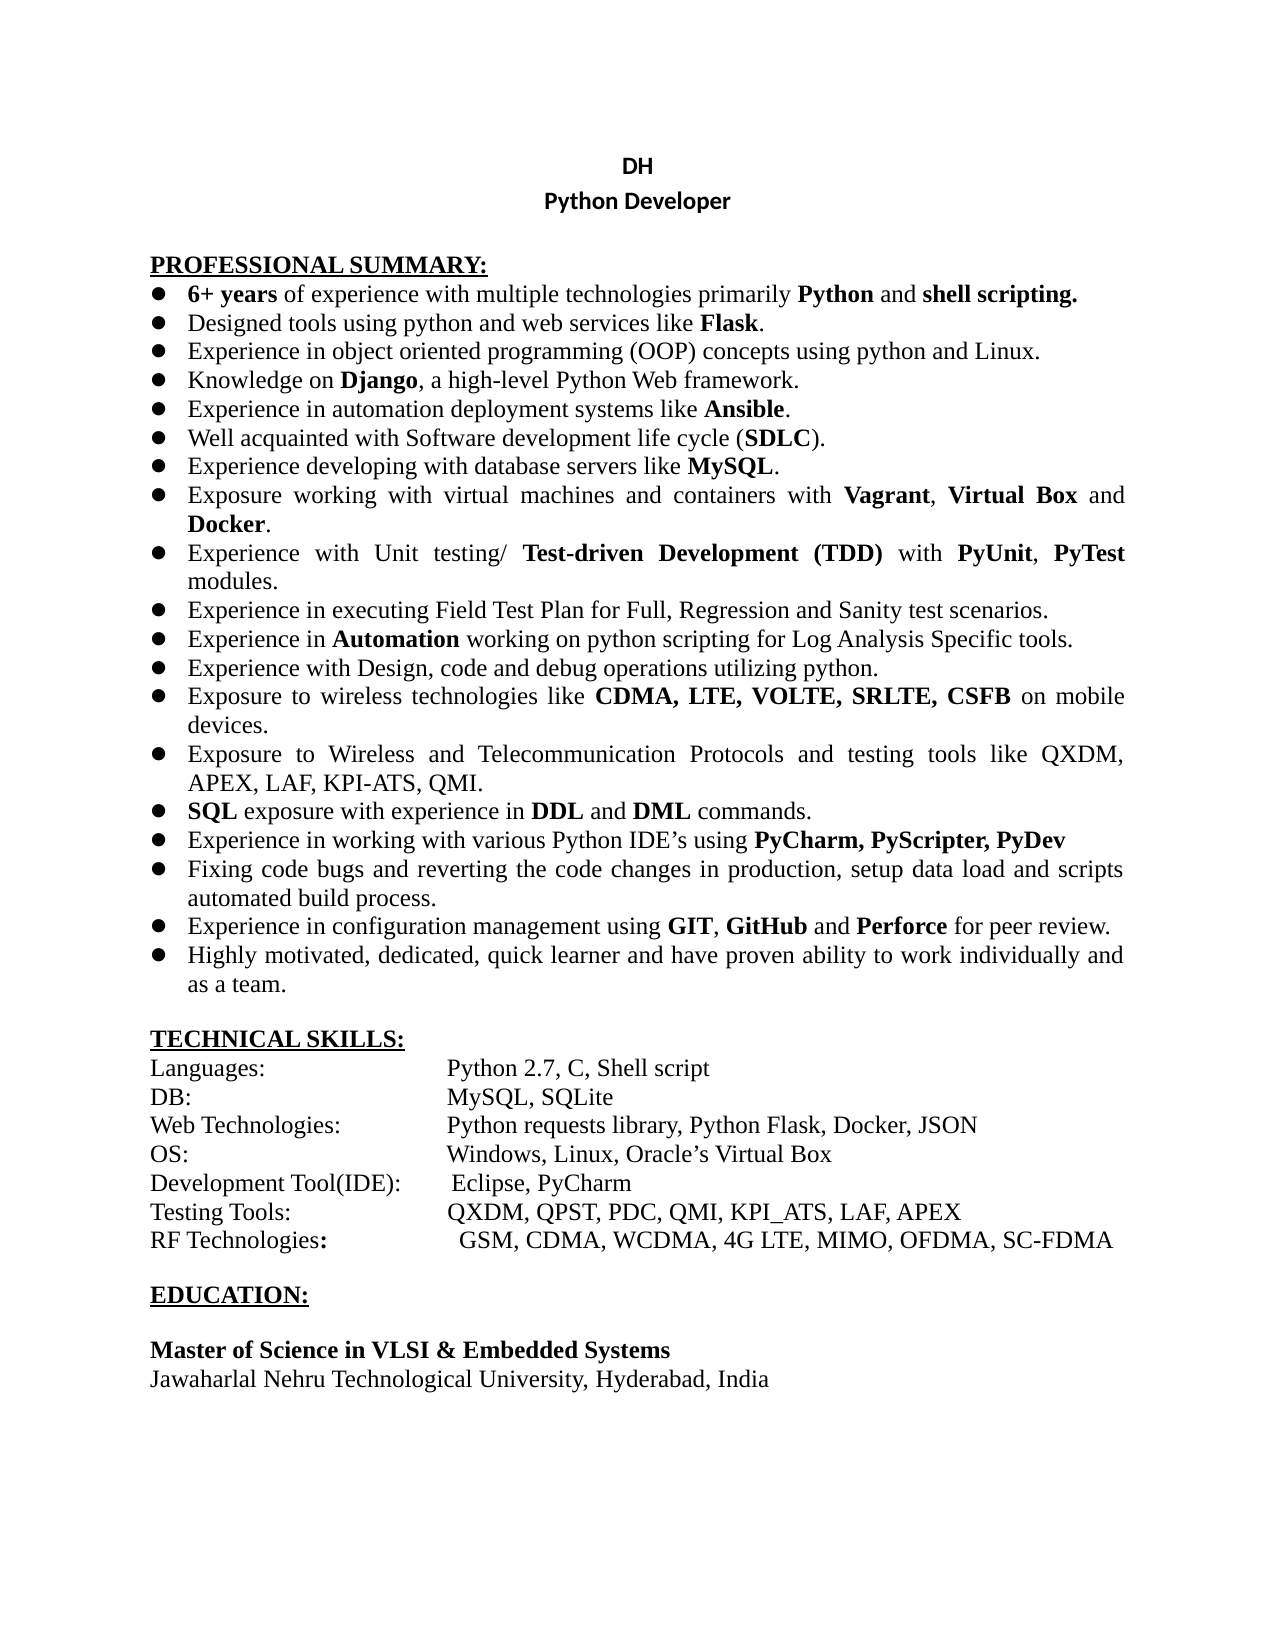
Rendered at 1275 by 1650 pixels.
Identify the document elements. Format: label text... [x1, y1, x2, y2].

list Experience with Unit testing/ Test-driven Development (TDD) with PyUnit, PyTest modules. [150, 538, 1125, 595]
text Web Technologies: Python requests library, Python Flask, Docker, JSON [150, 1110, 1125, 1139]
list Experience in Automation working on python scripting for Log Analysis Specific tools. [150, 624, 1125, 653]
list Experience with Design, code and debug operations utilizing python. [150, 653, 1125, 681]
list Experience in automation deployment systems like Ansible. [150, 394, 1125, 423]
text OS: Windows, Linux, Oracle’s Virtual Box [150, 1139, 1125, 1168]
text DB: MySQL, SQLite [150, 1082, 1125, 1110]
text Python Developer [150, 185, 1125, 216]
list Experience in object oriented programming (OOP) concepts using python and Linux. [150, 336, 1125, 365]
list Experience in working with various Python IDE’s using PyCharm, PyScripter, PyDev [150, 825, 1125, 854]
text Master of Science in VLSI & Embedded Systems [150, 1336, 1125, 1364]
list Highly motivated, dedicated, quick learner and have proven ability to work individually and as a team. [150, 940, 1125, 998]
text Development Tool(IDE): Eclipse, PyCharm [150, 1168, 1125, 1197]
list Knowledge on Django, a high-level Python Web framework. [150, 365, 1125, 394]
list Fixing code bugs and reverting the code changes in production, setup data load and scripts automated build process. [150, 854, 1125, 911]
text DH [150, 150, 1125, 181]
list Well acquainted with Software development life cycle (SDLC). [150, 423, 1125, 451]
list Designed tools using python and web services like Flask. [150, 308, 1125, 336]
list Experience developing with database servers like MySQL. [150, 451, 1125, 480]
text TECHNICAL SKILLS: [150, 1024, 1125, 1053]
list Exposure working with virtual machines and containers with Vagrant, Virtual Box and Docker. [150, 480, 1125, 538]
list Exposure to wireless technologies like CDMA, LTE, VOLTE, SRLTE, CSFB on mobile devices. [150, 681, 1125, 739]
list Experience in configuration management using GIT, GitHub and Perforce for peer review. [150, 911, 1125, 940]
text Jawaharlal Nehru Technological University, Hyderabad, India [150, 1364, 1125, 1393]
text Languages: Python 2.7, C, Shell script [150, 1053, 1125, 1082]
list SQL exposure with experience in DDL and DML commands. [150, 796, 1125, 825]
text EDUCATION: [150, 1280, 1125, 1309]
text Testing Tools: QXDM, QPST, PDC, QMI, KPI_ATS, LAF, APEX [150, 1197, 1125, 1225]
list 6+ years of experience with multiple technologies primarily Python and shell scripting. [150, 279, 1125, 308]
list Exposure to Wireless and Telecommunication Protocols and testing tools like QXDM, APEX, LAF, KPI-ATS, QMI. [150, 739, 1125, 796]
list Experience in executing Field Test Plan for Full, Regression and Sanity test scenarios. [150, 595, 1125, 624]
text PROFESSIONAL SUMMARY: [150, 250, 1125, 279]
text RF Technologies: GSM, CDMA, WCDMA, 4G LTE, MIMO, OFDMA, SC-FDMA [150, 1225, 1125, 1254]
